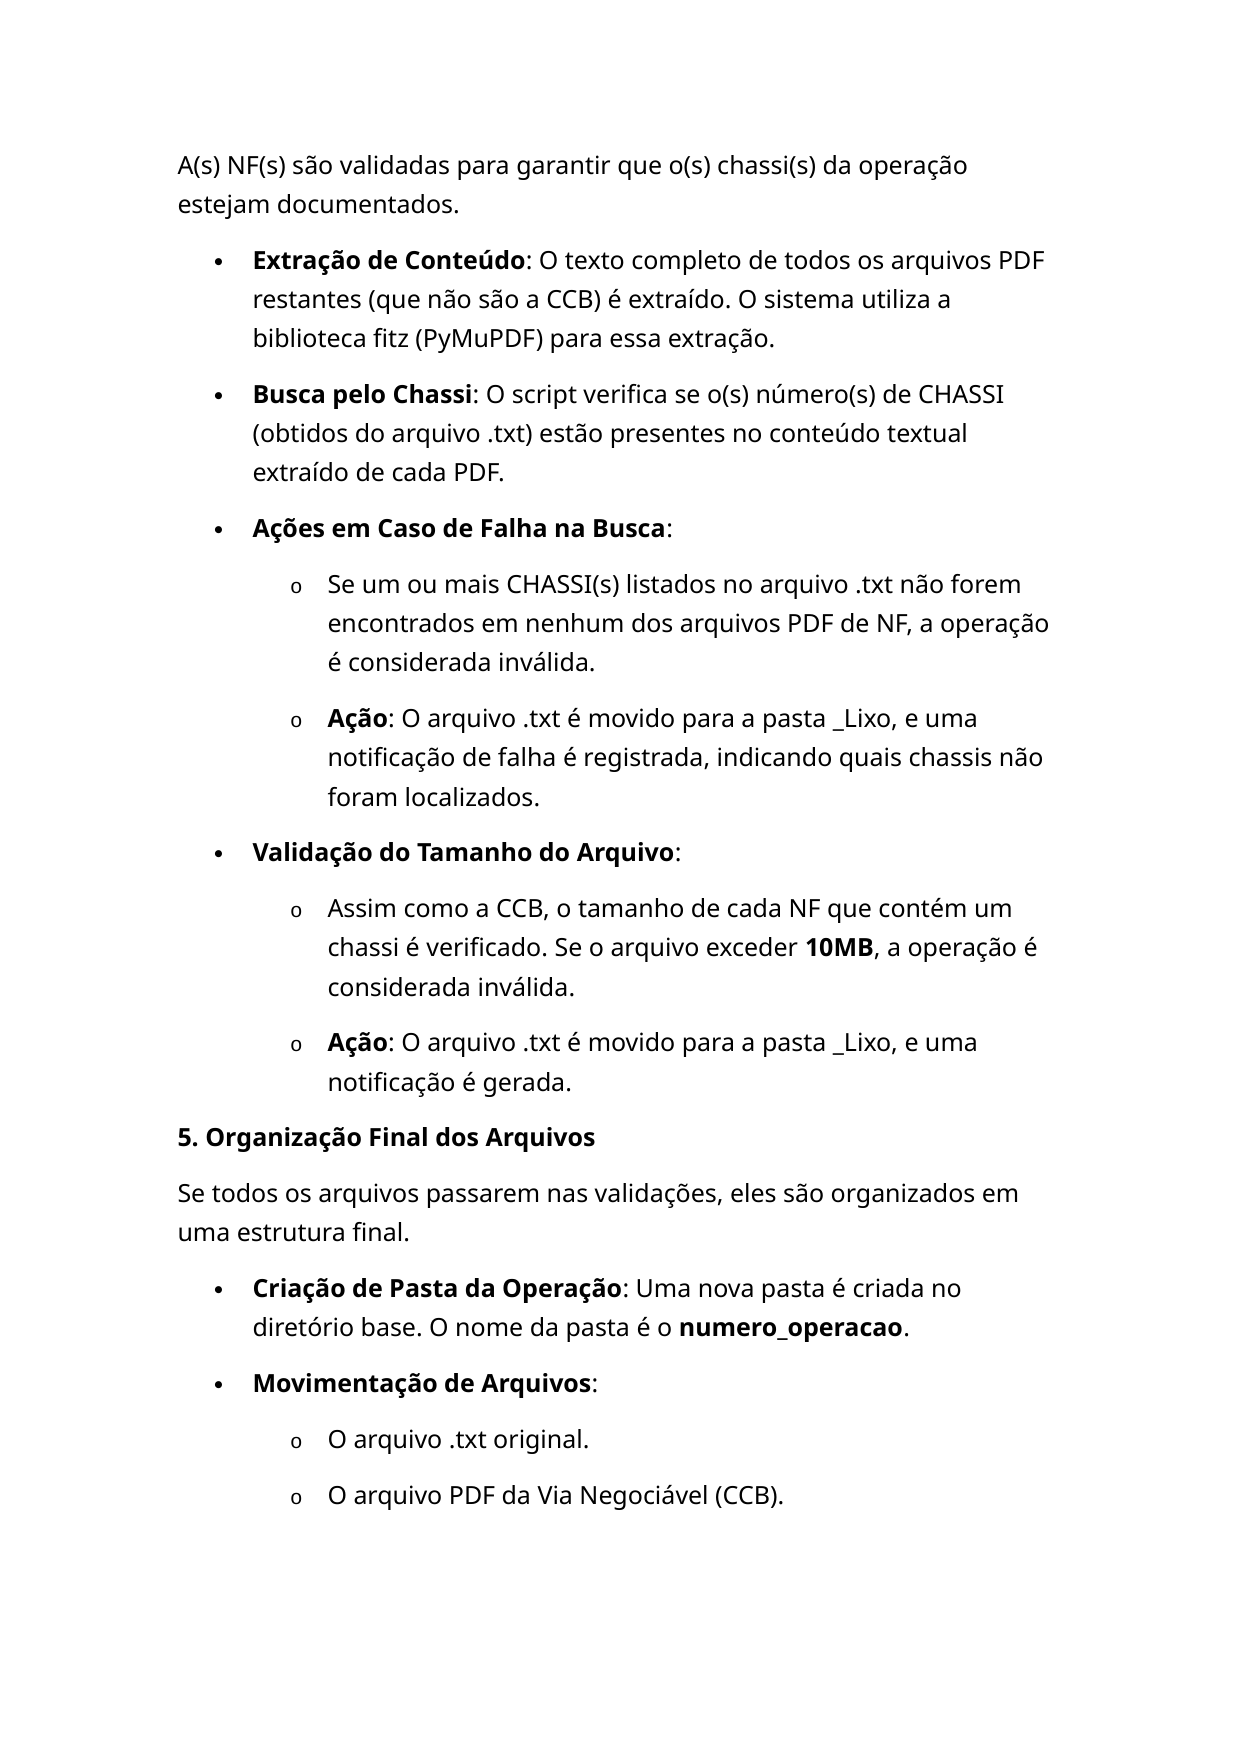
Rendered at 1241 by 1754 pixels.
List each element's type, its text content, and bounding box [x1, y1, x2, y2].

list Extração de Conteúdo: O texto completo de todos os arquivos PDF restantes (que não são a CCB) é extraído. O sistema utiliza a biblioteca fitz (PyMuPDF) para essa extração. [215, 243, 1063, 355]
text 5. Organização Final dos Arquivos [177, 1120, 1063, 1154]
list Movimentação de Arquivos: [215, 1366, 1063, 1400]
list Criação de Pasta da Operação: Uma nova pasta é criada no diretório base. O nome da pasta é o numero_operacao. [215, 1271, 1063, 1344]
list Ações em Caso de Falha na Busca: [215, 511, 1063, 545]
list O arquivo .txt original. [290, 1422, 1063, 1456]
text Se todos os arquivos passarem nas validações, eles são organizados em uma estrutura final. [177, 1176, 1063, 1249]
list O arquivo PDF da Via Negociável (CCB). [290, 1478, 1063, 1512]
list Ação: O arquivo .txt é movido para a pasta _Lixo, e uma notificação de falha é registrada, indicando quais chassis não foram localizados. [290, 701, 1063, 813]
text A(s) NF(s) são validadas para garantir que o(s) chassi(s) da operação estejam documentados. [177, 148, 1063, 221]
list Busca pelo Chassi: O script verifica se o(s) número(s) de CHASSI (obtidos do arquivo .txt) estão presentes no conteúdo textual extraído de cada PDF. [215, 377, 1063, 489]
list Validação do Tamanho do Arquivo: [215, 835, 1063, 869]
list Ação: O arquivo .txt é movido para a pasta _Lixo, e uma notificação é gerada. [290, 1025, 1063, 1098]
list Assim como a CCB, o tamanho de cada NF que contém um chassi é verificado. Se o arquivo exceder 10MB, a operação é considerada inválida. [290, 891, 1063, 1003]
list Se um ou mais CHASSI(s) listados no arquivo .txt não forem encontrados em nenhum dos arquivos PDF de NF, a operação é considerada inválida. [290, 567, 1063, 679]
